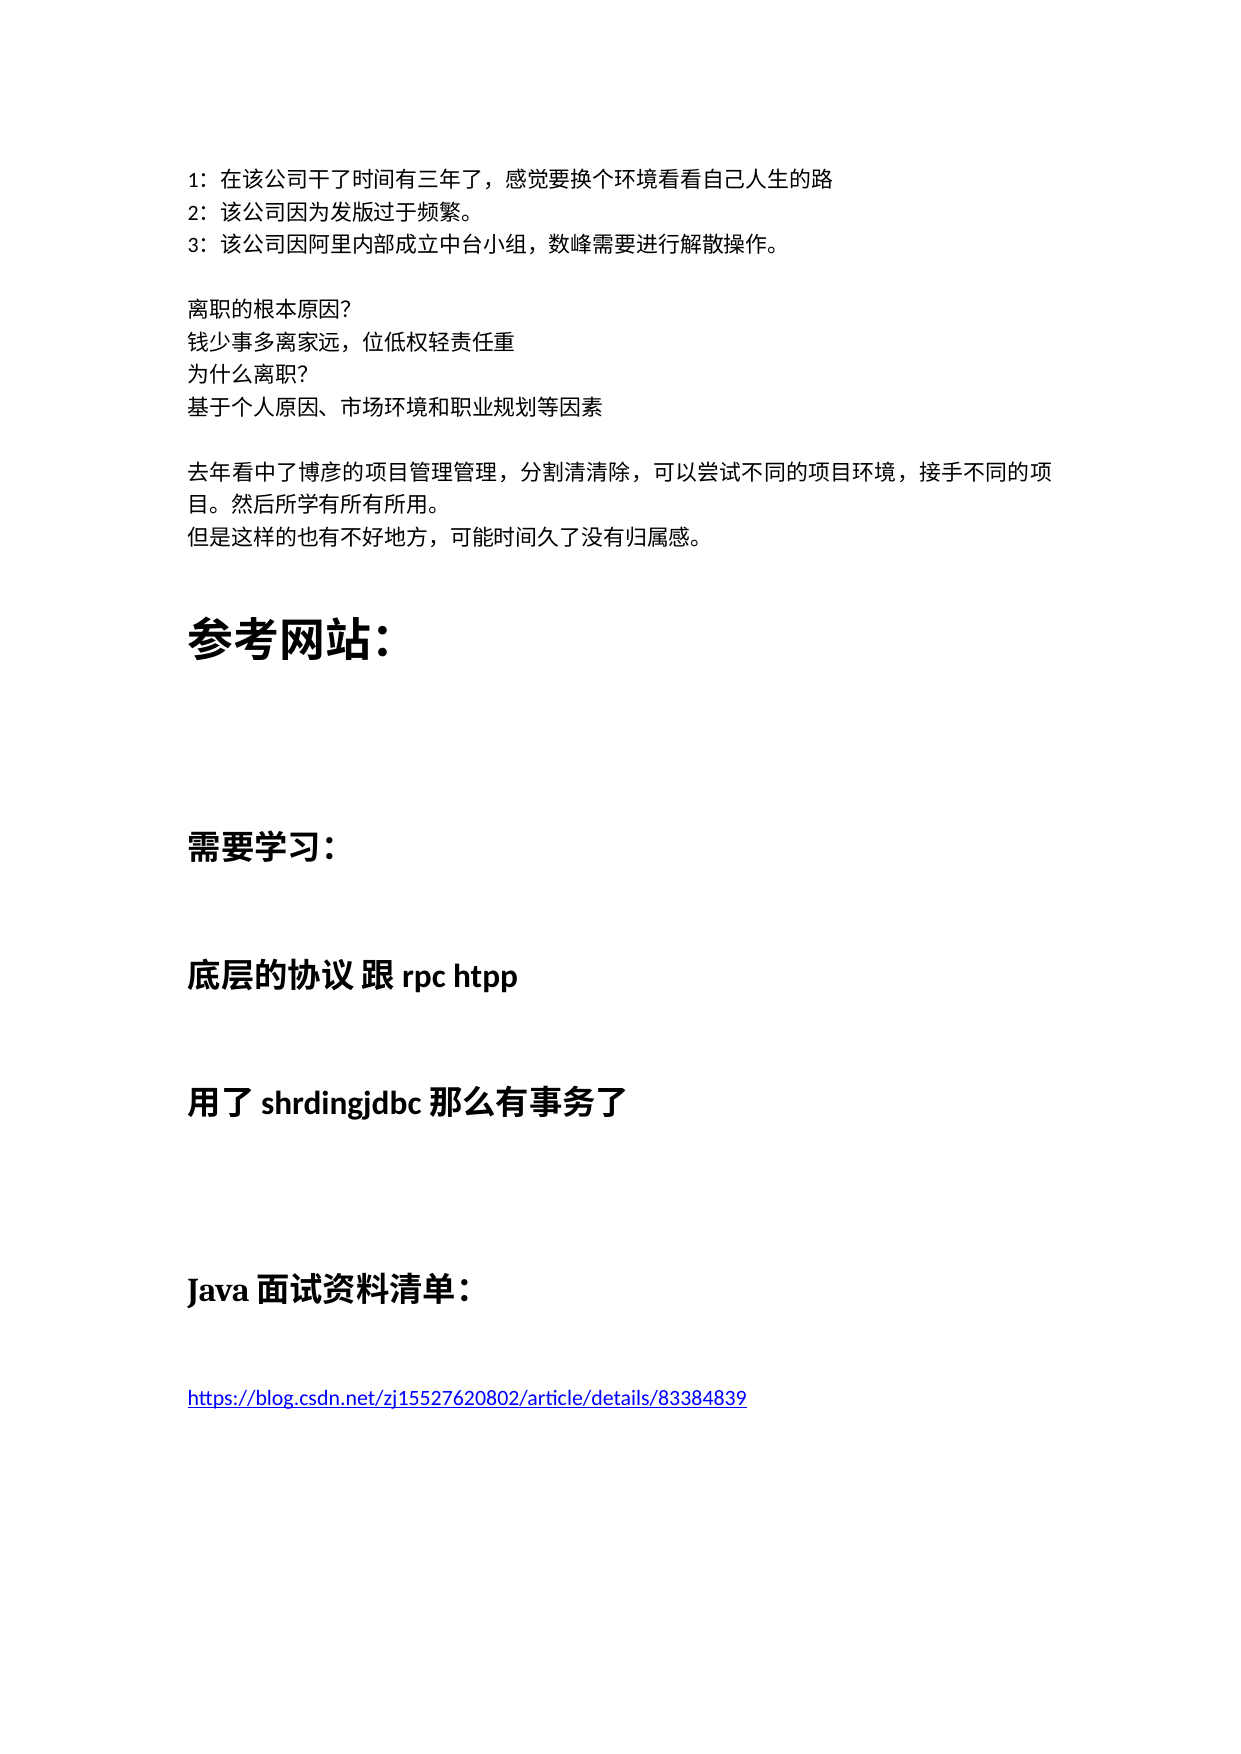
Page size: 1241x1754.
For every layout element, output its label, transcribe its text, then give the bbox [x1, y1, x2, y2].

text 钱少事多离家远，位低权轻责任重 [187, 324, 1053, 357]
text 2：该公司因为发版过于频繁。 [187, 194, 1053, 227]
text 基于个人原因、市场环境和职业规划等因素 [187, 389, 1053, 422]
text 3：该公司因阿里内部成立中台小组，数峰需要进行解散操作。 [187, 227, 1053, 259]
subtitle 参考网站： [187, 587, 1053, 685]
text 但是这样的也有不好地方，可能时间久了没有归属感。 [187, 519, 1053, 552]
subtitle 底层的协议 跟rpc htpp [187, 940, 1053, 1005]
subtitle 用了shrdingjdbc 那么有事务了 [187, 1067, 1053, 1132]
text 为什么离职？ [187, 357, 1053, 389]
subtitle Java面试资料清单： [187, 1254, 1053, 1319]
subtitle 需要学习： [187, 813, 1053, 878]
text https://blog.csdn.net/zj15527620802/article/details/83384839 [187, 1381, 1053, 1414]
text 去年看中了博彦的项目管理管理，分割清清除，可以尝试不同的项目环境，接手不同的项目。然后所学有所有所用。 [187, 454, 1053, 519]
text 1：在该公司干了时间有三年了，感觉要换个环境看看自己人生的路 [187, 162, 1053, 194]
text 离职的根本原因？ [187, 292, 1053, 324]
